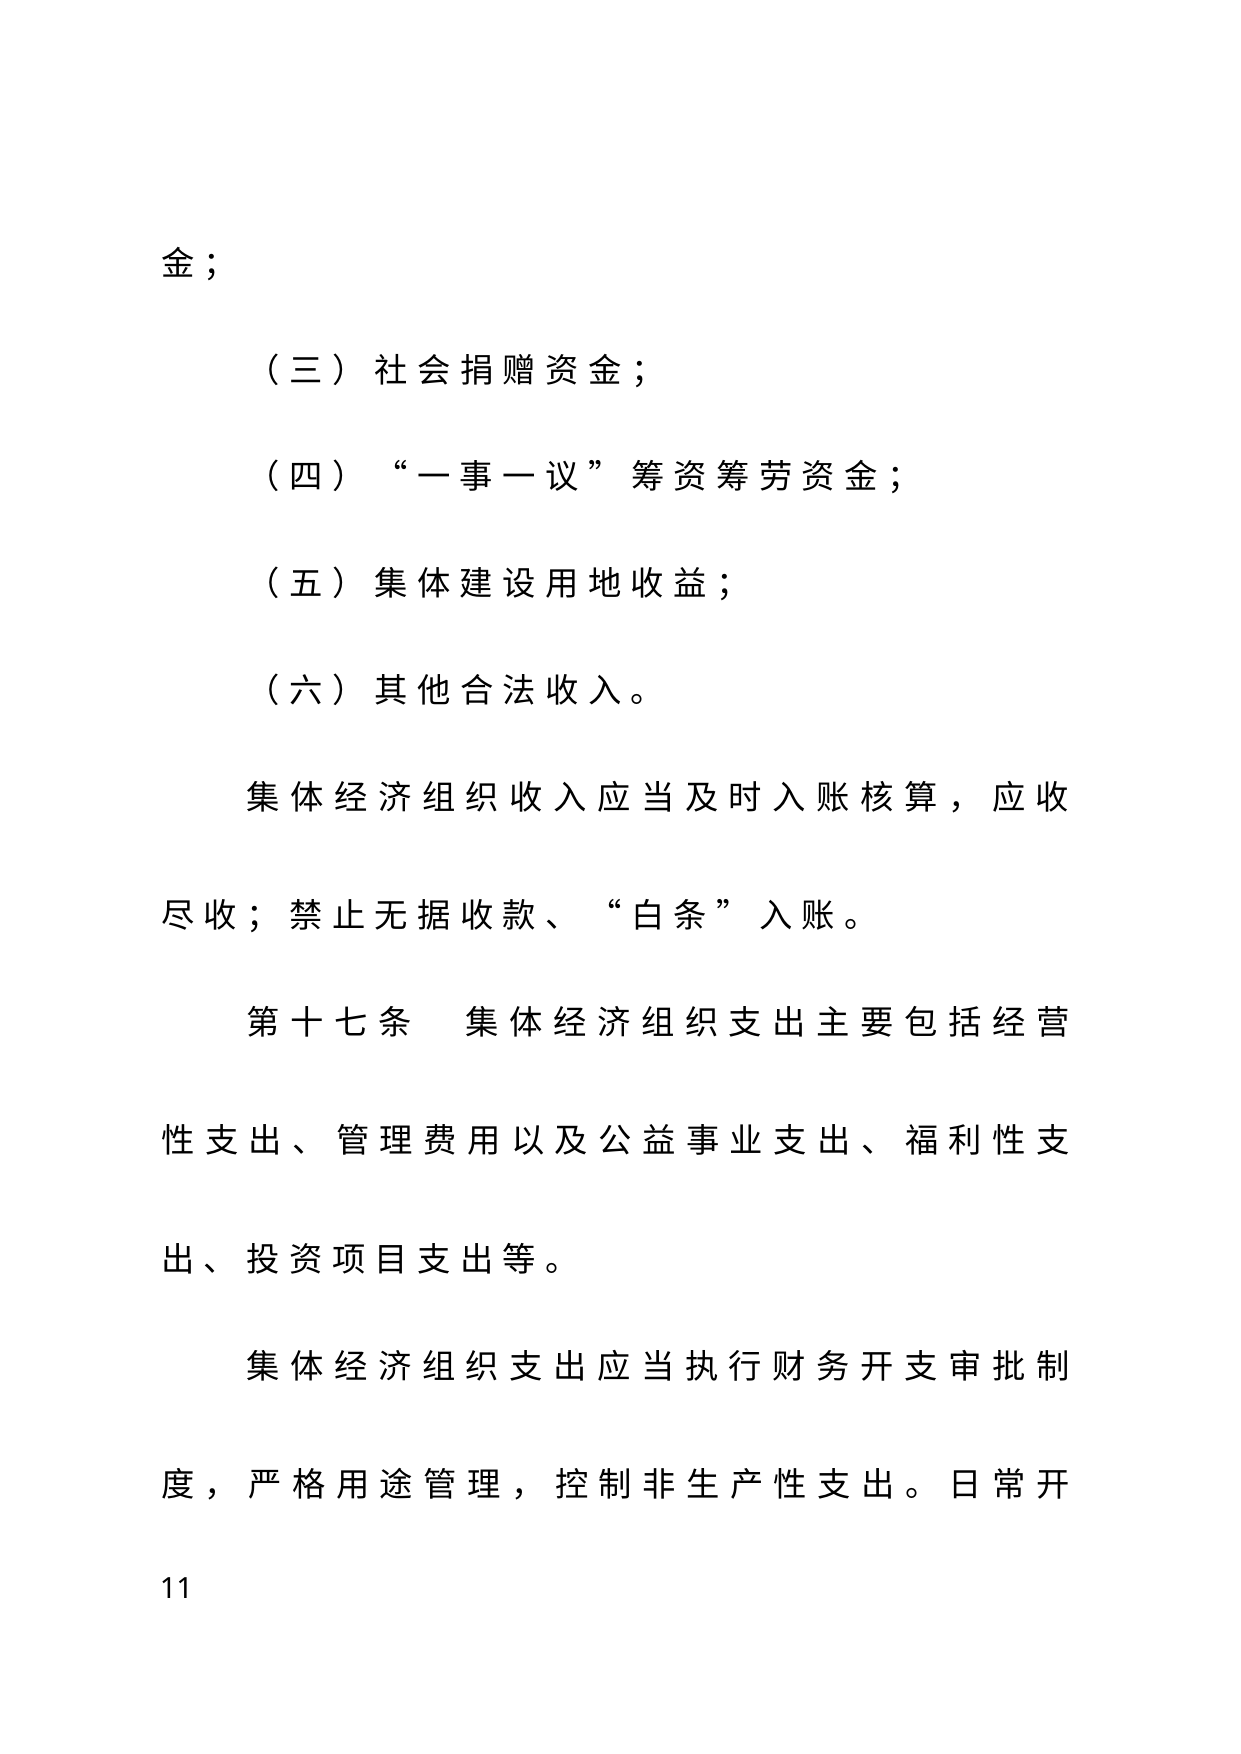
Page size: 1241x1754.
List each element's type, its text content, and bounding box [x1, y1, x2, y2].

text （五）集体建设用地收益； [161, 534, 1079, 628]
text （三）社会捐赠资金； [161, 320, 1079, 415]
text （六）其他合法收入。 [161, 641, 1079, 735]
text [161, 1316, 1079, 1529]
text （四）“一事一议”筹资筹劳资金； [161, 427, 1079, 522]
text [161, 213, 1079, 308]
text 集体经济组织收入应当及时入账核算，应收尽收；禁止无据收款、“白条”入账。 [161, 747, 1079, 961]
text 第十七条 集体经济组织支出主要包括经营性支出、管理费用以及公益事业支出、福利性支出、投资项目支出等。 [161, 972, 1079, 1304]
